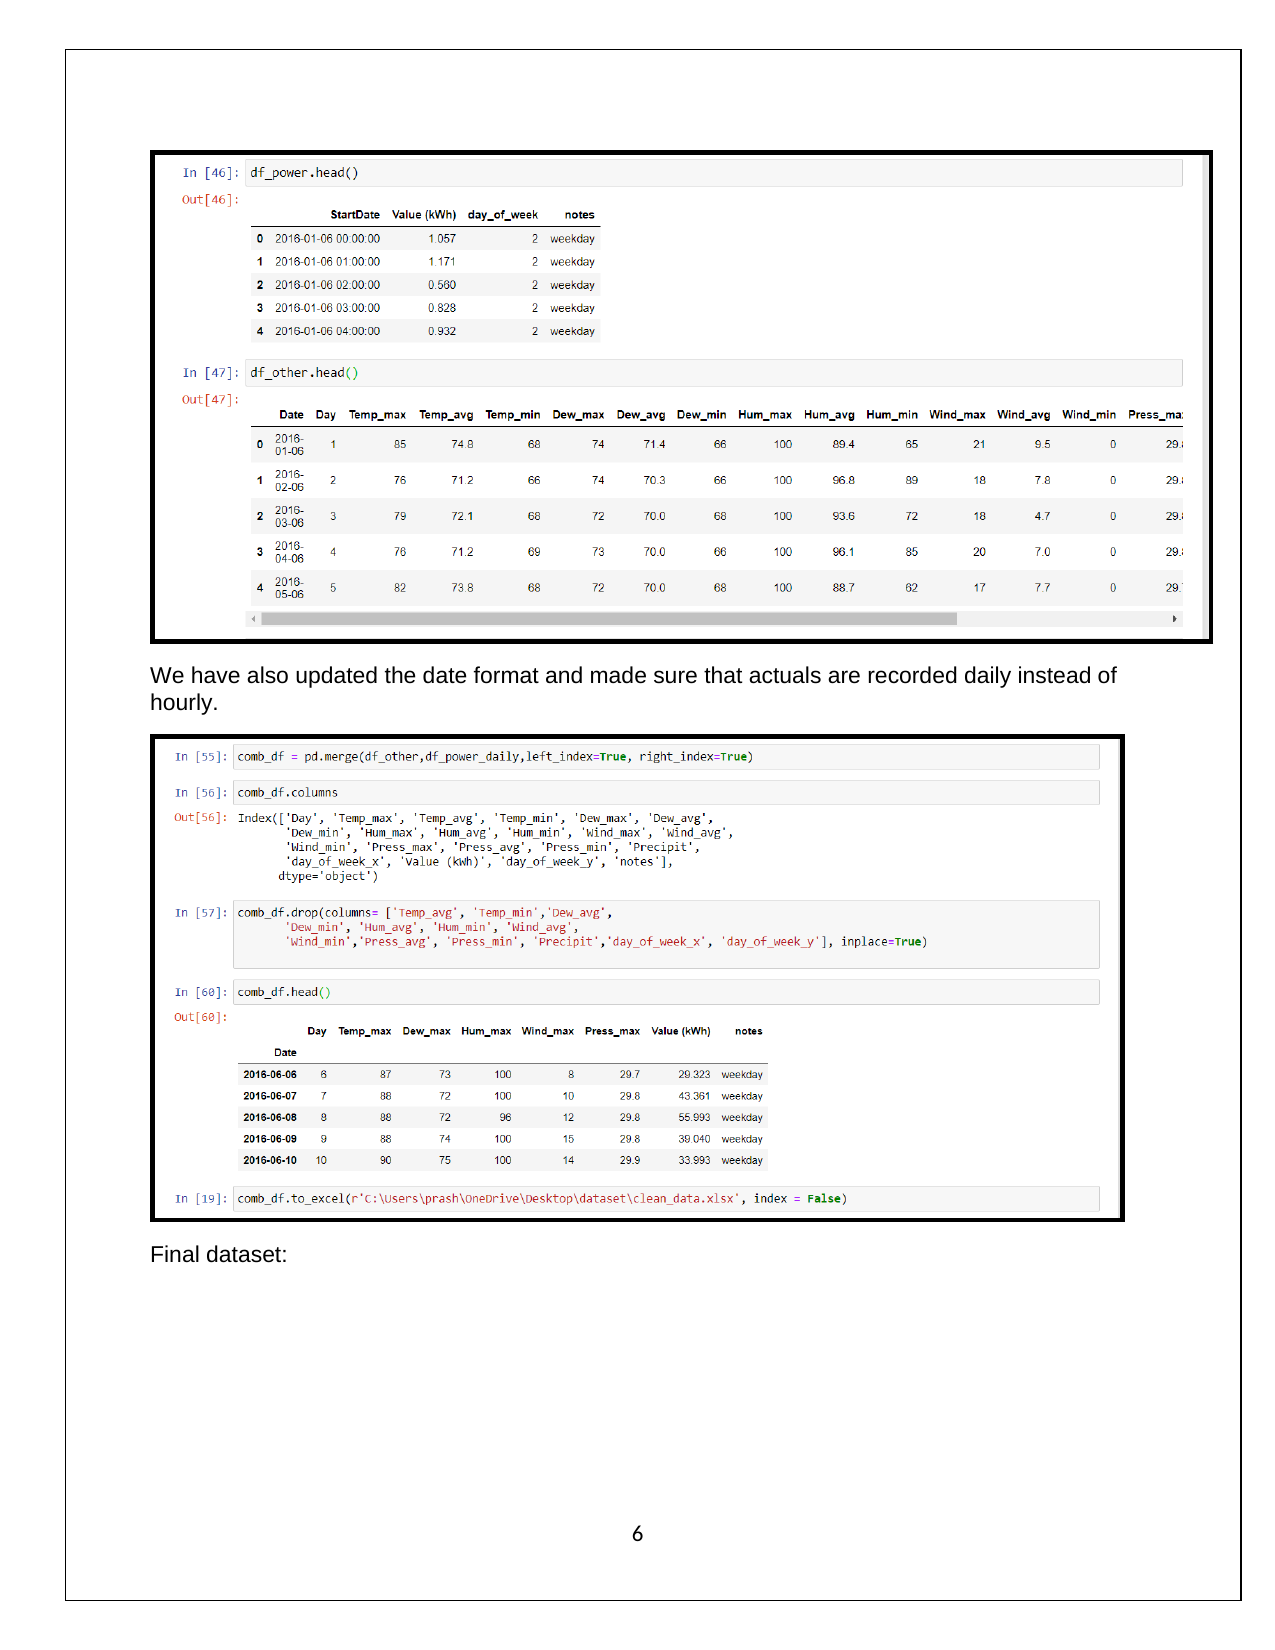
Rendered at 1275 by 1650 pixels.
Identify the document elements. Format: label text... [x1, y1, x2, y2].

text We have also updated the date format and made sure that actuals are recorded daily instead of hourly. [150, 662, 1125, 715]
text Final dataset: [150, 1241, 1125, 1267]
picture [155, 155, 1209, 639]
picture [155, 739, 1120, 1218]
